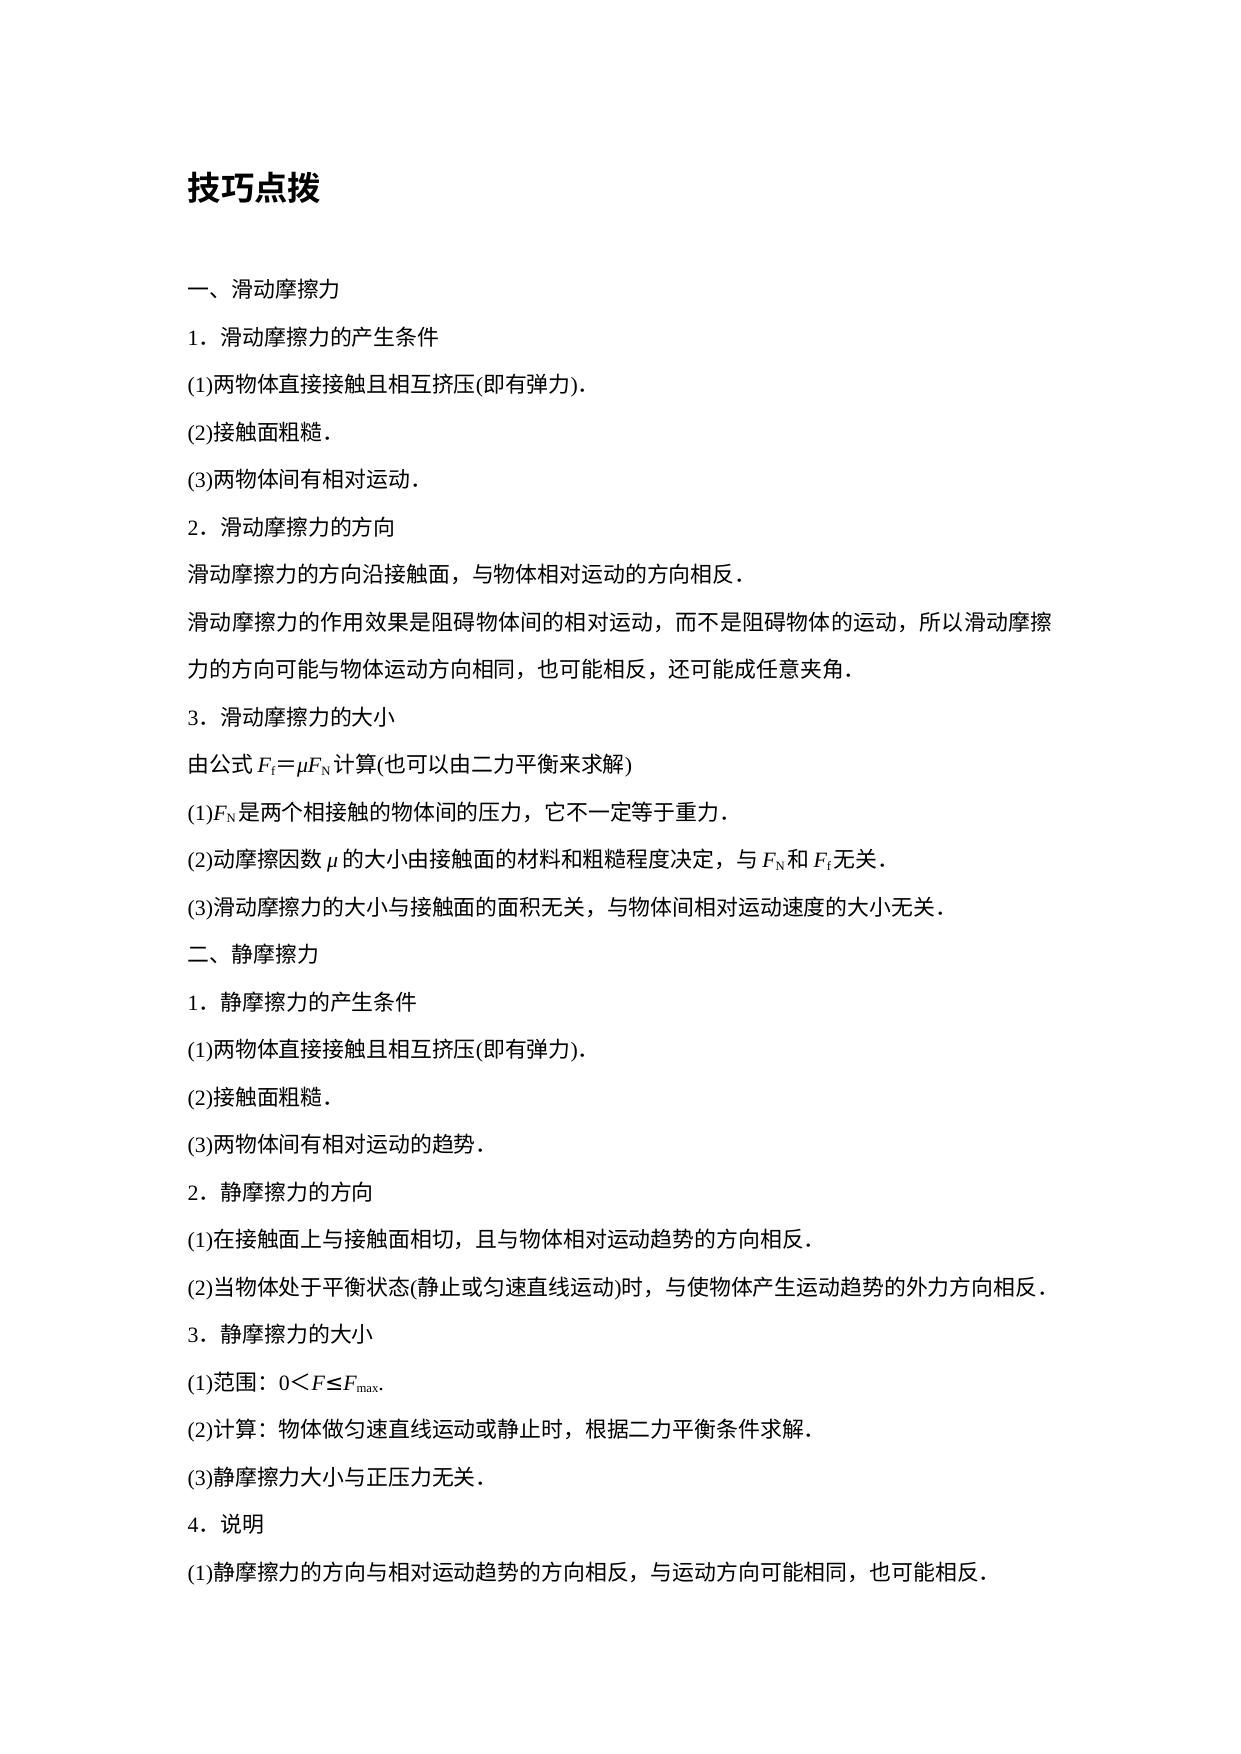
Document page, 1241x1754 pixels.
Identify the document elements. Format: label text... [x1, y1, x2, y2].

text (2)当物体处于平衡状态(静止或匀速直线运动)时，与使物体产生运动趋势的外力方向相反． [187, 1270, 1053, 1302]
text 滑动摩擦力的作用效果是阻碍物体间的相对运动，而不是阻碍物体的运动，所以滑动摩擦力的方向可能与物体运动方向相同，也可能相反，还可能成任意夹角． [187, 605, 1053, 684]
text (2)计算：物体做匀速直线运动或静止时，根据二力平衡条件求解． [187, 1412, 1053, 1444]
text (1)两物体直接接触且相互挤压(即有弹力)． [187, 1032, 1053, 1064]
text 由公式Ff＝μFN计算(也可以由二力平衡来求解) [187, 747, 1053, 779]
text 1．滑动摩擦力的产生条件 [187, 320, 1053, 352]
text 滑动摩擦力的方向沿接触面，与物体相对运动的方向相反． [187, 557, 1053, 589]
text 一、滑动摩擦力 [187, 272, 1053, 304]
text (2)动摩擦因数μ的大小由接触面的材料和粗糙程度决定，与FN和Ff无关． [187, 842, 1053, 874]
text 2．滑动摩擦力的方向 [187, 510, 1053, 542]
text (3)两物体间有相对运动的趋势． [187, 1127, 1053, 1159]
text (2)接触面粗糙． [187, 415, 1053, 447]
text (1)范围：0＜F≤Fmax. [187, 1365, 1053, 1397]
subtitle 技巧点拨 [187, 162, 1053, 210]
text 2．静摩擦力的方向 [187, 1175, 1053, 1207]
text 1．静摩擦力的产生条件 [187, 985, 1053, 1017]
text (3)滑动摩擦力的大小与接触面的面积无关，与物体间相对运动速度的大小无关． [187, 890, 1053, 922]
text (1)在接触面上与接触面相切，且与物体相对运动趋势的方向相反． [187, 1222, 1053, 1254]
text 3．滑动摩擦力的大小 [187, 700, 1053, 732]
text (3)两物体间有相对运动． [187, 462, 1053, 494]
text (2)接触面粗糙． [187, 1080, 1053, 1112]
text 3．静摩擦力的大小 [187, 1317, 1053, 1349]
text (1)静摩擦力的方向与相对运动趋势的方向相反，与运动方向可能相同，也可能相反． [187, 1555, 1053, 1587]
text 二、静摩擦力 [187, 937, 1053, 969]
text (1)FN是两个相接触的物体间的压力，它不一定等于重力． [187, 795, 1053, 827]
text 4．说明 [187, 1507, 1053, 1539]
text (1)两物体直接接触且相互挤压(即有弹力)． [187, 367, 1053, 399]
text (3)静摩擦力大小与正压力无关． [187, 1460, 1053, 1492]
